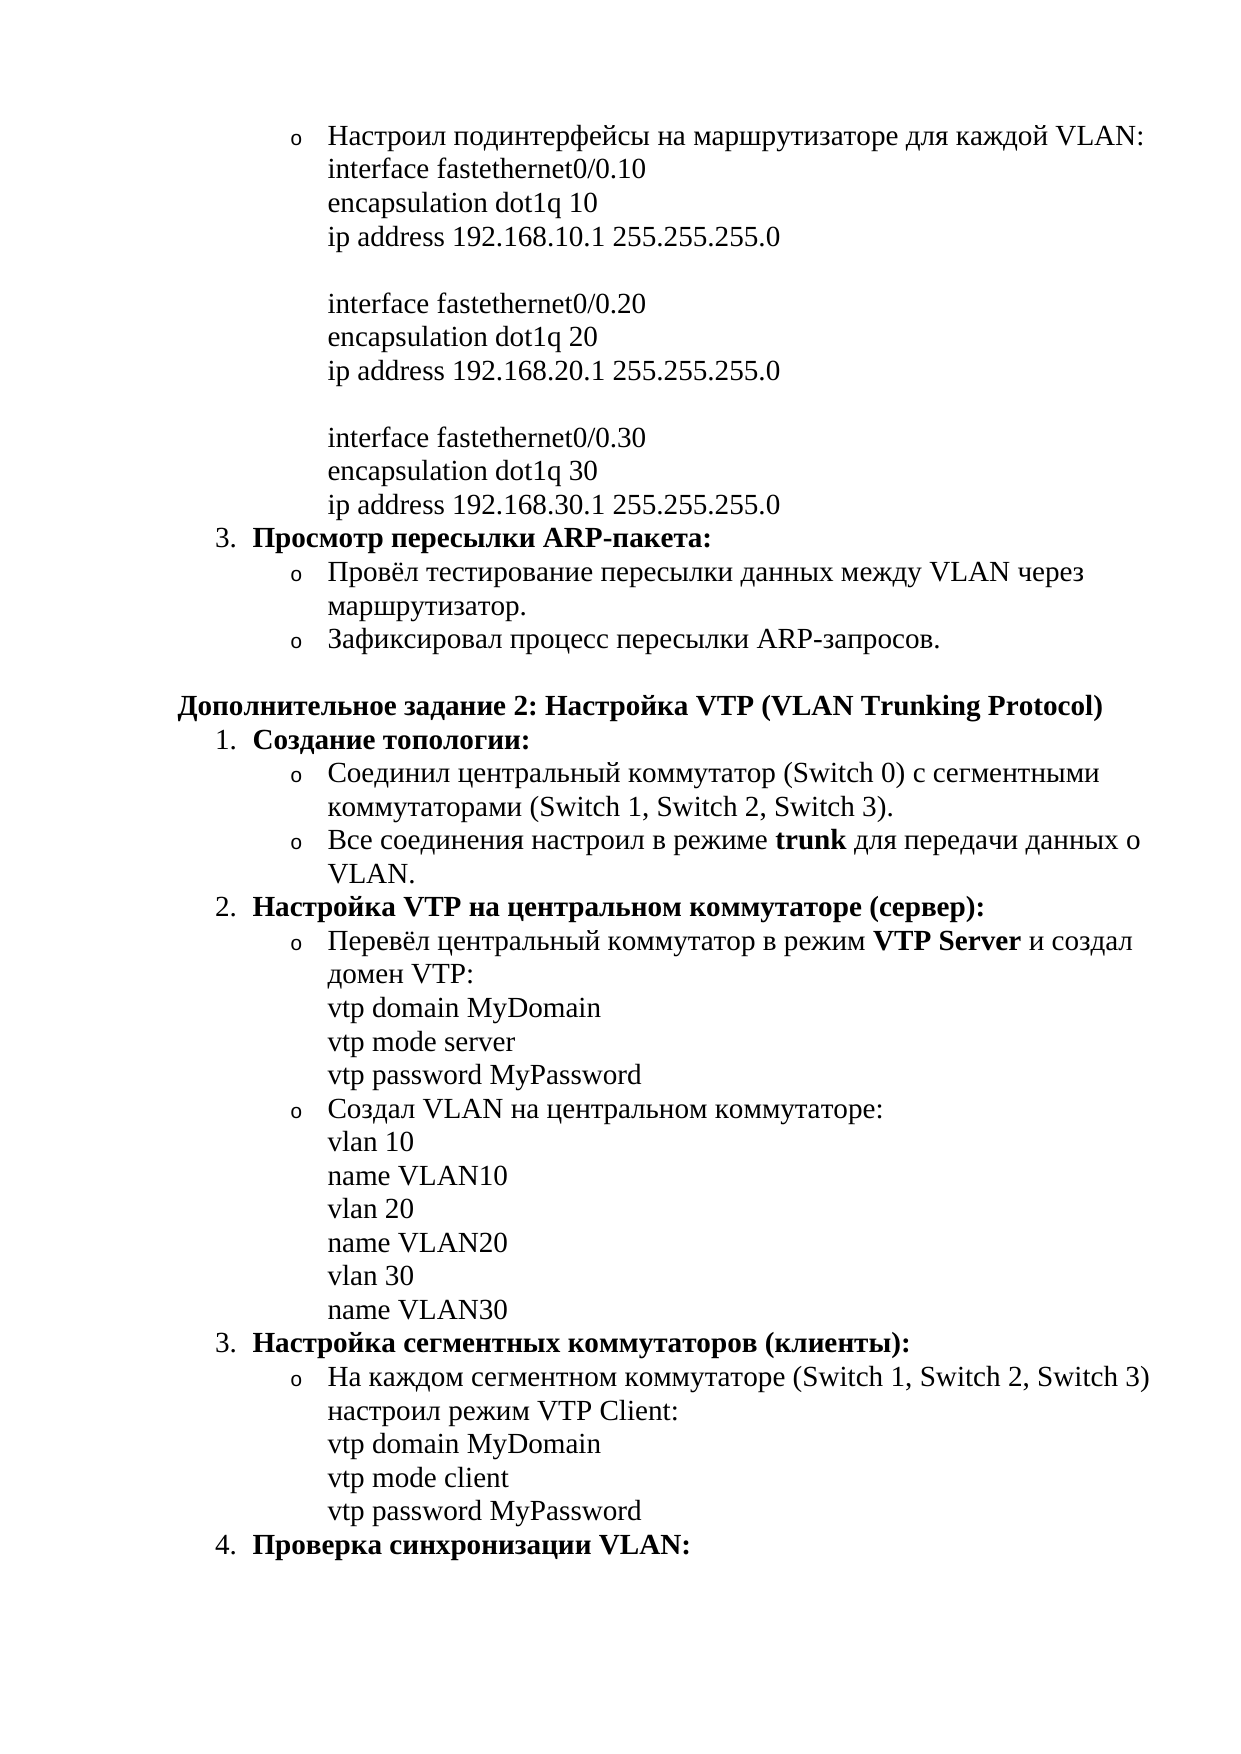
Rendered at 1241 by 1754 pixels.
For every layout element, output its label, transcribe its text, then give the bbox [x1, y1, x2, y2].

list Настройка сегментных коммутаторов (клиенты): [215, 1326, 1152, 1359]
list Настроил подинтерфейсы на маршрутизаторе для каждой VLAN: [290, 118, 1152, 152]
list Провёл тестирование пересылки данных между VLAN через маршрутизатор. [290, 554, 1152, 621]
list На каждом сегментном коммутаторе (Switch 1, Switch 2, Switch 3) настроил режим VTP Client: vtp domain MyDomain vtp mode client vtp password MyPassword [290, 1359, 1152, 1527]
list Настройка VTP на центральном коммутаторе (сервер): [215, 889, 1152, 923]
text Дополнительное задание 2: Настройка VTP (VLAN Trunking Protocol) [177, 688, 1152, 722]
list Перевёл центральный коммутатор в режим VTP Server и создал домен VTP: vtp domain MyDomain vtp mode server vtp password MyPassword [290, 923, 1152, 1091]
list Зафиксировал процесс пересылки ARP-запросов. [290, 621, 1152, 655]
list Все соединения настроил в режиме trunk для передачи данных о VLAN. [290, 822, 1152, 889]
list Соединил центральный коммутатор (Switch 0) с сегментными коммутаторами (Switch 1, Switch 2, Switch 3). [290, 755, 1152, 822]
list Просмотр пересылки ARP-пакета: [215, 521, 1152, 554]
text interface fastethernet0/0.10 encapsulation dot1q 10 ip address 192.168.10.1 255.255.255.0 interface fastethernet0/0.20 encapsulation dot1q 20 ip address 192.168.20.1 255.255.255.0 interface fastethernet0/0.30 encapsulation dot1q 30 ip address 192.168.30.1 255.255.255.0 [327, 152, 1152, 521]
list Проверка синхронизации VLAN: [215, 1527, 1152, 1560]
list Создал VLAN на центральном коммутаторе: vlan 10 name VLAN10 vlan 20 name VLAN20 vlan 30 name VLAN30 [290, 1091, 1152, 1326]
list Создание топологии: [215, 722, 1152, 755]
